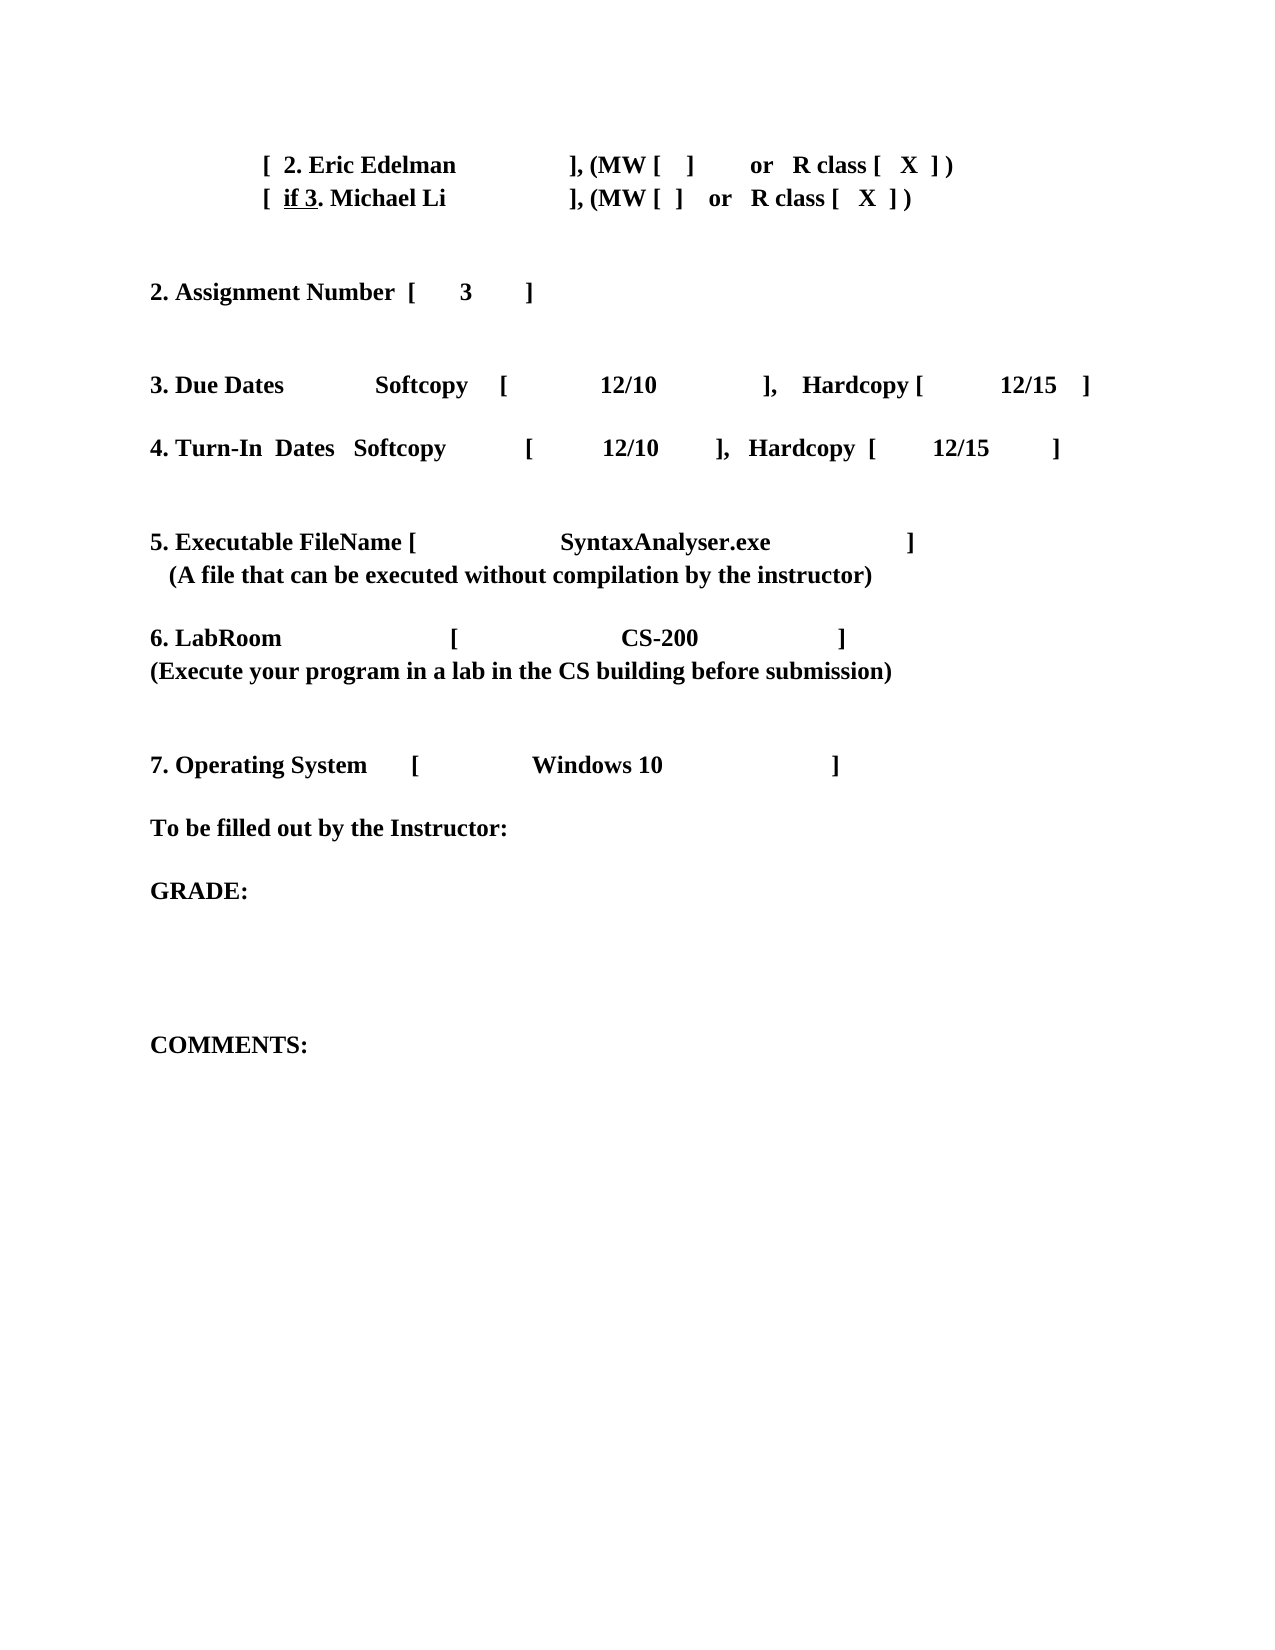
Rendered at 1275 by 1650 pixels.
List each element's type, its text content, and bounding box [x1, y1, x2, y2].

text COMMENTS: [150, 1030, 1125, 1059]
text 7. Operating System [ Windows 10 ] [150, 750, 1125, 778]
text 4. Turn-In Dates Softcopy [ 12/10 ], Hardcopy [ 12/15 ] [150, 433, 1125, 462]
text [ if 3. Michael Li ], (MW [ ] or R class [ X ] ) [150, 183, 1125, 212]
text 5. Executable FileName [ SyntaxAnalyser.exe ] [150, 527, 1125, 556]
text 3. Due Dates Softcopy [ 12/10 ], Hardcopy [ 12/15 ] [150, 370, 1125, 399]
text 2. Assignment Number [ 3 ] [150, 277, 1125, 306]
text (Execute your program in a lab in the CS building before submission) [150, 656, 1125, 685]
text 6. LabRoom [ CS-200 ] [150, 623, 1125, 652]
text To be filled out by the Instructor: [150, 813, 1125, 842]
text (A file that can be executed without compilation by the instructor) [150, 560, 1125, 589]
text [ 2. Eric Edelman ], (MW [ ] or R class [ X ] ) [150, 150, 1125, 179]
text GRADE: [150, 876, 1125, 905]
